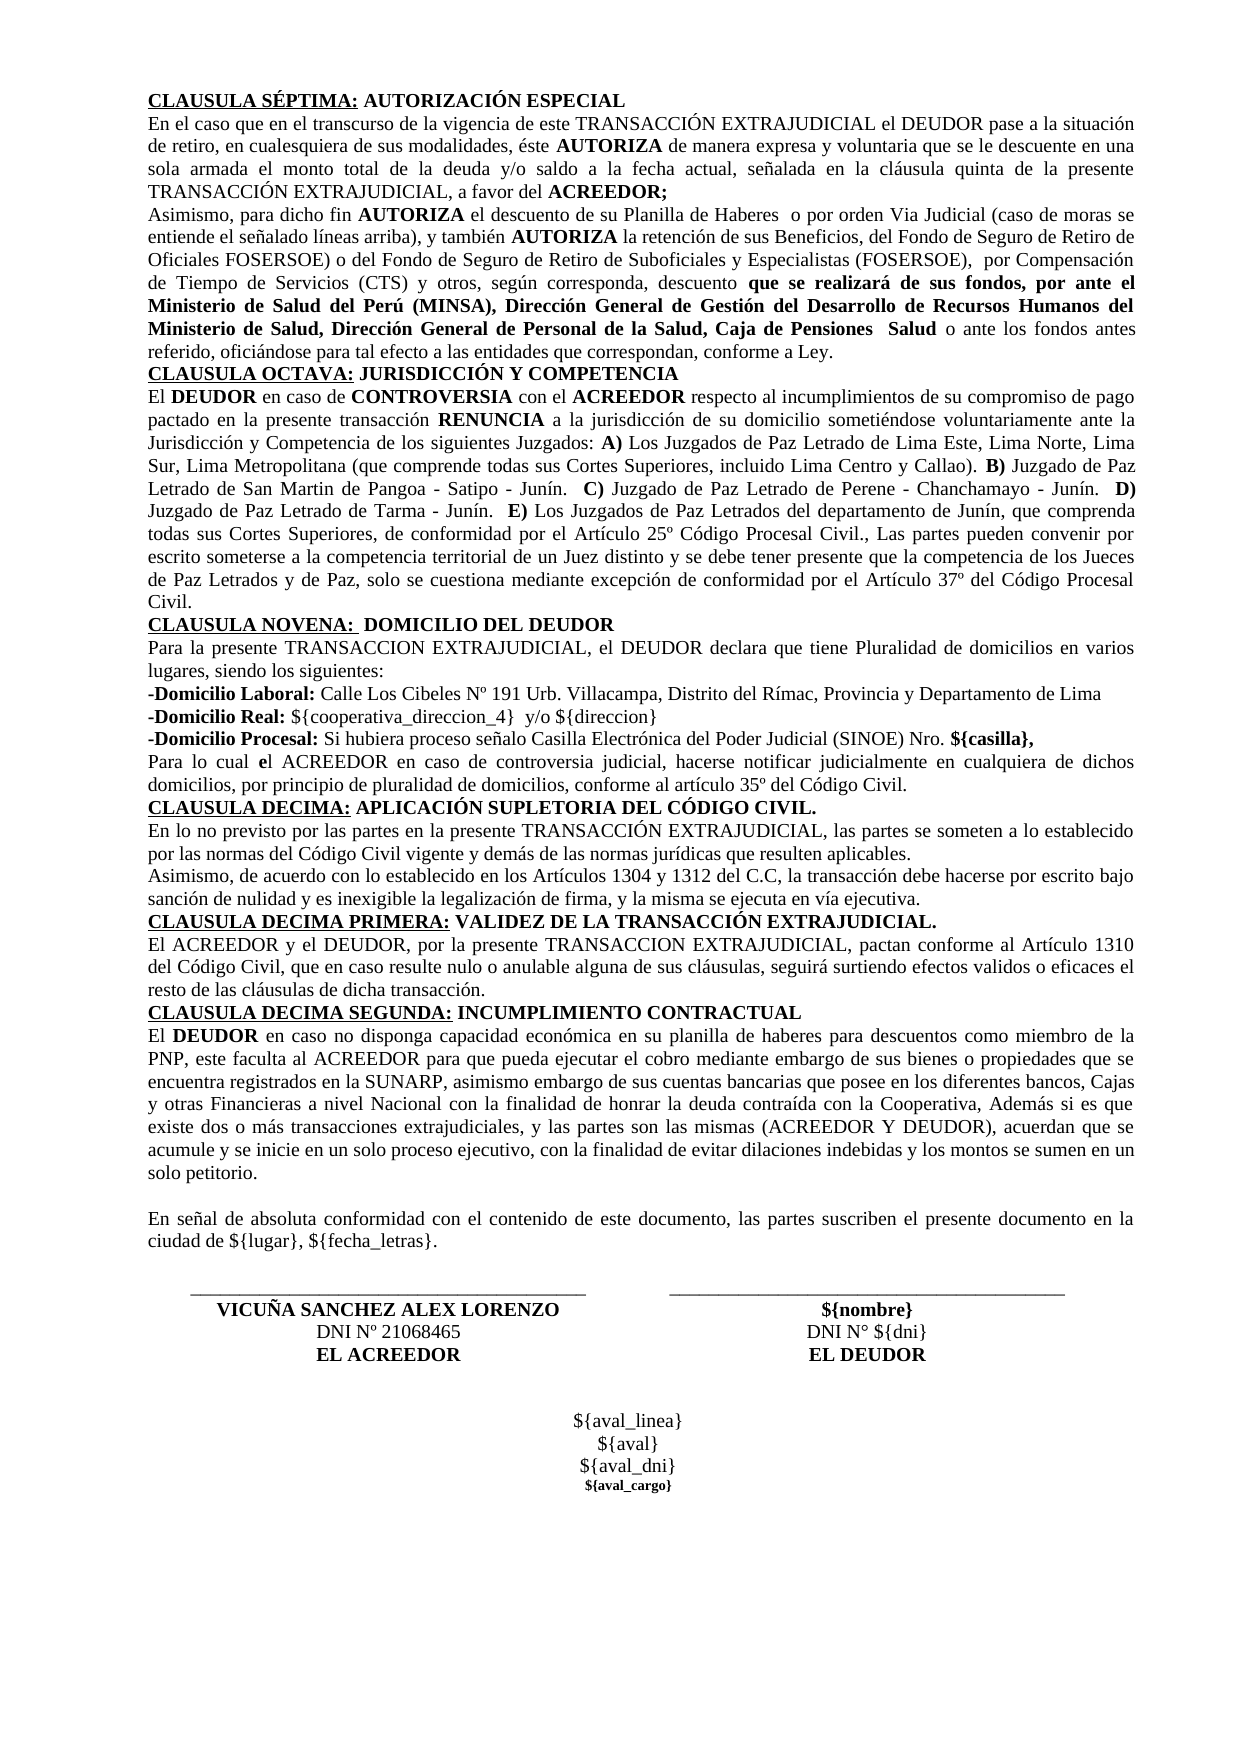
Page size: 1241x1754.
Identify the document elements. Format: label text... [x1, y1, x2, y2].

text CLAUSULA DECIMA PRIMERA: VALIDEZ DE LA TRANSACCIÓN EXTRAJUDICIAL. [148, 910, 1136, 933]
text -Domicilio Procesal: Si hubiera proceso señalo Casilla Electrónica del Poder Judicial (SINOE) Nro. ${casilla}, [148, 727, 1136, 750]
table_header ________________________________________ [628, 1275, 1107, 1298]
text Para la presente TRANSACCION EXTRAJUDICIAL, el DEUDOR declara que tiene Pluralidad de domicilios en varios lugares, siendo los siguientes: [148, 636, 1136, 682]
table_cell EL DEUDOR [628, 1343, 1107, 1366]
table_cell DNI Nº 21068465 [149, 1321, 628, 1343]
text El DEUDOR en caso no disponga capacidad económica en su planilla de haberes para descuentos como miembro de la PNP, este faculta al ACREEDOR para que pueda ejecutar el cobro mediante embargo de sus bienes o propiedades que se encuentra registrados en la SUNARP, asimismo embargo de sus cuentas bancarias que posee en los diferentes bancos, Cajas y otras Financieras a nivel Nacional con la finalidad de honrar la deuda contraída con la Cooperativa, Además si es que existe dos o más transacciones extrajudiciales, y las partes son las mismas (ACREEDOR Y DEUDOR), acuerdan que se acumule y se inicie en un solo proceso ejecutivo, con la finalidad de evitar dilaciones indebidas y los montos se sumen en un solo petitorio. [148, 1024, 1136, 1184]
table_cell ${aval_cargo} [149, 1477, 1107, 1494]
table_header ________________________________________ [149, 1275, 628, 1298]
table_cell DNI N° ${dni} [628, 1321, 1107, 1343]
table_cell ${nombre} [628, 1298, 1107, 1321]
text -Domicilio Real: ${cooperativa_direccion_4} y/o ${direccion} [148, 704, 1136, 727]
text CLAUSULA NOVENA: DOMICILIO DEL DEUDOR [148, 613, 1136, 636]
text Asimismo, para dicho fin AUTORIZA el descuento de su Planilla de Haberes o por orden Via Judicial (caso de moras se entiende el señalado líneas arriba), y también AUTORIZA la retención de sus Beneficios, del Fondo de Seguro de Retiro de Oficiales FOSERSOE) o del Fondo de Seguro de Retiro de Suboficiales y Especialistas (FOSERSOE), por Compensación de Tiempo de Servicios (CTS) y otros, según corresponda, descuento que se realizará de sus fondos, por ante el Ministerio de Salud del Perú (MINSA), Dirección General de Gestión del Desarrollo de Recursos Humanos del Ministerio de Salud, Dirección General de Personal de la Salud, Caja de Pensiones Salud o ante los fondos antes referido, oficiándose para tal efecto a las entidades que correspondan, conforme a Ley. [148, 203, 1136, 362]
text Asimismo, de acuerdo con lo establecido en los Artículos 1304 y 1312 del C.C, la transacción debe hacerse por escrito bajo sanción de nulidad y es inexigible la legalización de firma, y la misma se ejecuta en vía ejecutiva. [148, 864, 1136, 910]
text CLAUSULA SÉPTIMA: AUTORIZACIÓN ESPECIAL [148, 89, 1136, 111]
text En el caso que en el transcurso de la vigencia de este TRANSACCIÓN EXTRAJUDICIAL el DEUDOR pase a la situación de retiro, en cualesquiera de sus modalidades, éste AUTORIZA de manera expresa y voluntaria que se le descuente en una sola armada el monto total de la deuda y/o saldo a la fecha actual, señalada en la cláusula quinta de la presente TRANSACCIÓN EXTRAJUDICIAL, a favor del ACREEDOR; [148, 111, 1136, 203]
text En lo no previsto por las partes en la presente TRANSACCIÓN EXTRAJUDICIAL, las partes se someten a lo establecido por las normas del Código Civil vigente y demás de las normas jurídicas que resulten aplicables. [148, 819, 1136, 864]
text CLAUSULA DECIMA SEGUNDA: INCUMPLIMIENTO CONTRACTUAL [148, 1001, 1136, 1024]
table_cell ${aval_dni} [149, 1454, 1107, 1477]
text El ACREEDOR y el DEUDOR, por la presente TRANSACCION EXTRAJUDICIAL, pactan conforme al Artículo 1310 del Código Civil, que en caso resulte nulo o anulable alguna de sus cláusulas, seguirá surtiendo efectos validos o eficaces el resto de las cláusulas de dicha transacción. [148, 933, 1136, 1001]
table_header ${aval_linea} [149, 1409, 1107, 1432]
table_cell VICUÑA SANCHEZ ALEX LORENZO [149, 1298, 628, 1321]
text CLAUSULA DECIMA: APLICACIÓN SUPLETORIA DEL CÓDIGO CIVIL. [148, 796, 1136, 819]
table_cell EL ACREEDOR [149, 1343, 628, 1366]
text Para lo cual el ACREEDOR en caso de controversia judicial, hacerse notificar judicialmente en cualquiera de dichos domicilios, por principio de pluralidad de domicilios, conforme al artículo 35º del Código Civil. [148, 750, 1136, 796]
text CLAUSULA OCTAVA: JURISDICCIÓN Y COMPETENCIA [148, 362, 1136, 385]
text En señal de absoluta conformidad con el contenido de este documento, las partes suscriben el presente documento en la ciudad de ${lugar}, ${fecha_letras}. [148, 1206, 1136, 1252]
text El DEUDOR en caso de CONTROVERSIA con el ACREEDOR respecto al incumplimientos de su compromiso de pago pactado en la presente transacción RENUNCIA a la jurisdicción de su domicilio sometiéndose voluntariamente ante la Jurisdicción y Competencia de los siguientes Juzgados: A) Los Juzgados de Paz Letrado de Lima Este, Lima Norte, Lima Sur, Lima Metropolitana (que comprende todas sus Cortes Superiores, incluido Lima Centro y Callao). B) Juzgado de Paz Letrado de San Martin de Pangoa - Satipo - Junín. C) Juzgado de Paz Letrado de Perene - Chanchamayo - Junín. D) Juzgado de Paz Letrado de Tarma - Junín. E) Los Juzgados de Paz Letrados del departamento de Junín, que comprenda todas sus Cortes Superiores, de conformidad por el Artículo 25º Código Procesal Civil., Las partes pueden convenir por escrito someterse a la competencia territorial de un Juez distinto y se debe tener presente que la competencia de los Jueces de Paz Letrados y de Paz, solo se cuestiona mediante excepción de conformidad por el Artículo 37º del Código Procesal Civil. [148, 385, 1136, 613]
text -Domicilio Laboral: Calle Los Cibeles Nº 191 Urb. Villacampa, Distrito del Rímac, Provincia y Departamento de Lima [148, 682, 1136, 704]
table_cell ${aval} [149, 1432, 1107, 1454]
